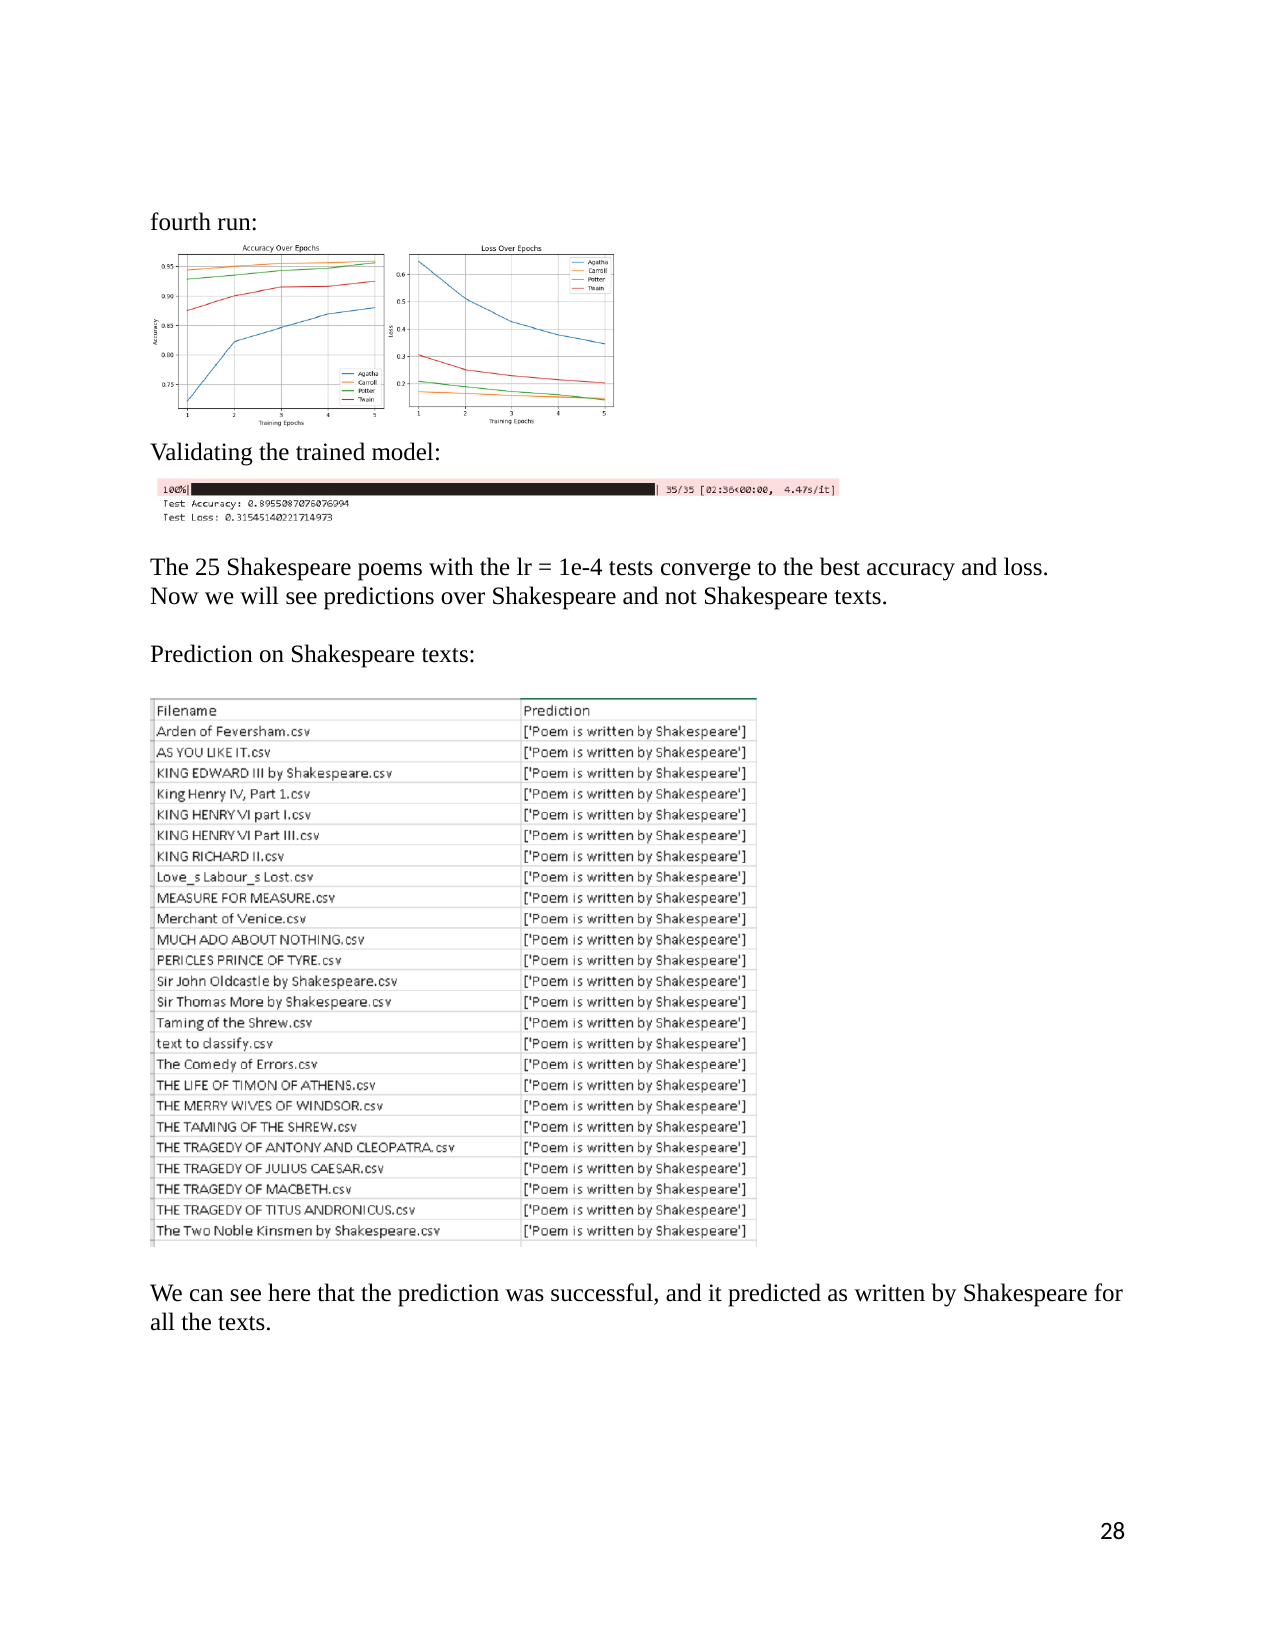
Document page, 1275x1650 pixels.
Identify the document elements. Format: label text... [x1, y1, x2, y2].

text Validating the trained model: [150, 437, 1125, 466]
picture [150, 242, 616, 427]
text Now we will see predictions over Shakespeare and not Shakespeare texts. [150, 581, 1125, 610]
picture [150, 698, 757, 1247]
text fourth run: [150, 207, 1125, 236]
text Prediction on Shakespeare texts: [150, 639, 1125, 667]
text The 25 Shakespeare poems with the lr = 1e-4 tests converge to the best accuracy and loss. [150, 552, 1125, 581]
text We can see here that the prediction was successful, and it predicted as written by Shakespeare for all the texts. [150, 1278, 1125, 1335]
picture [150, 474, 840, 521]
